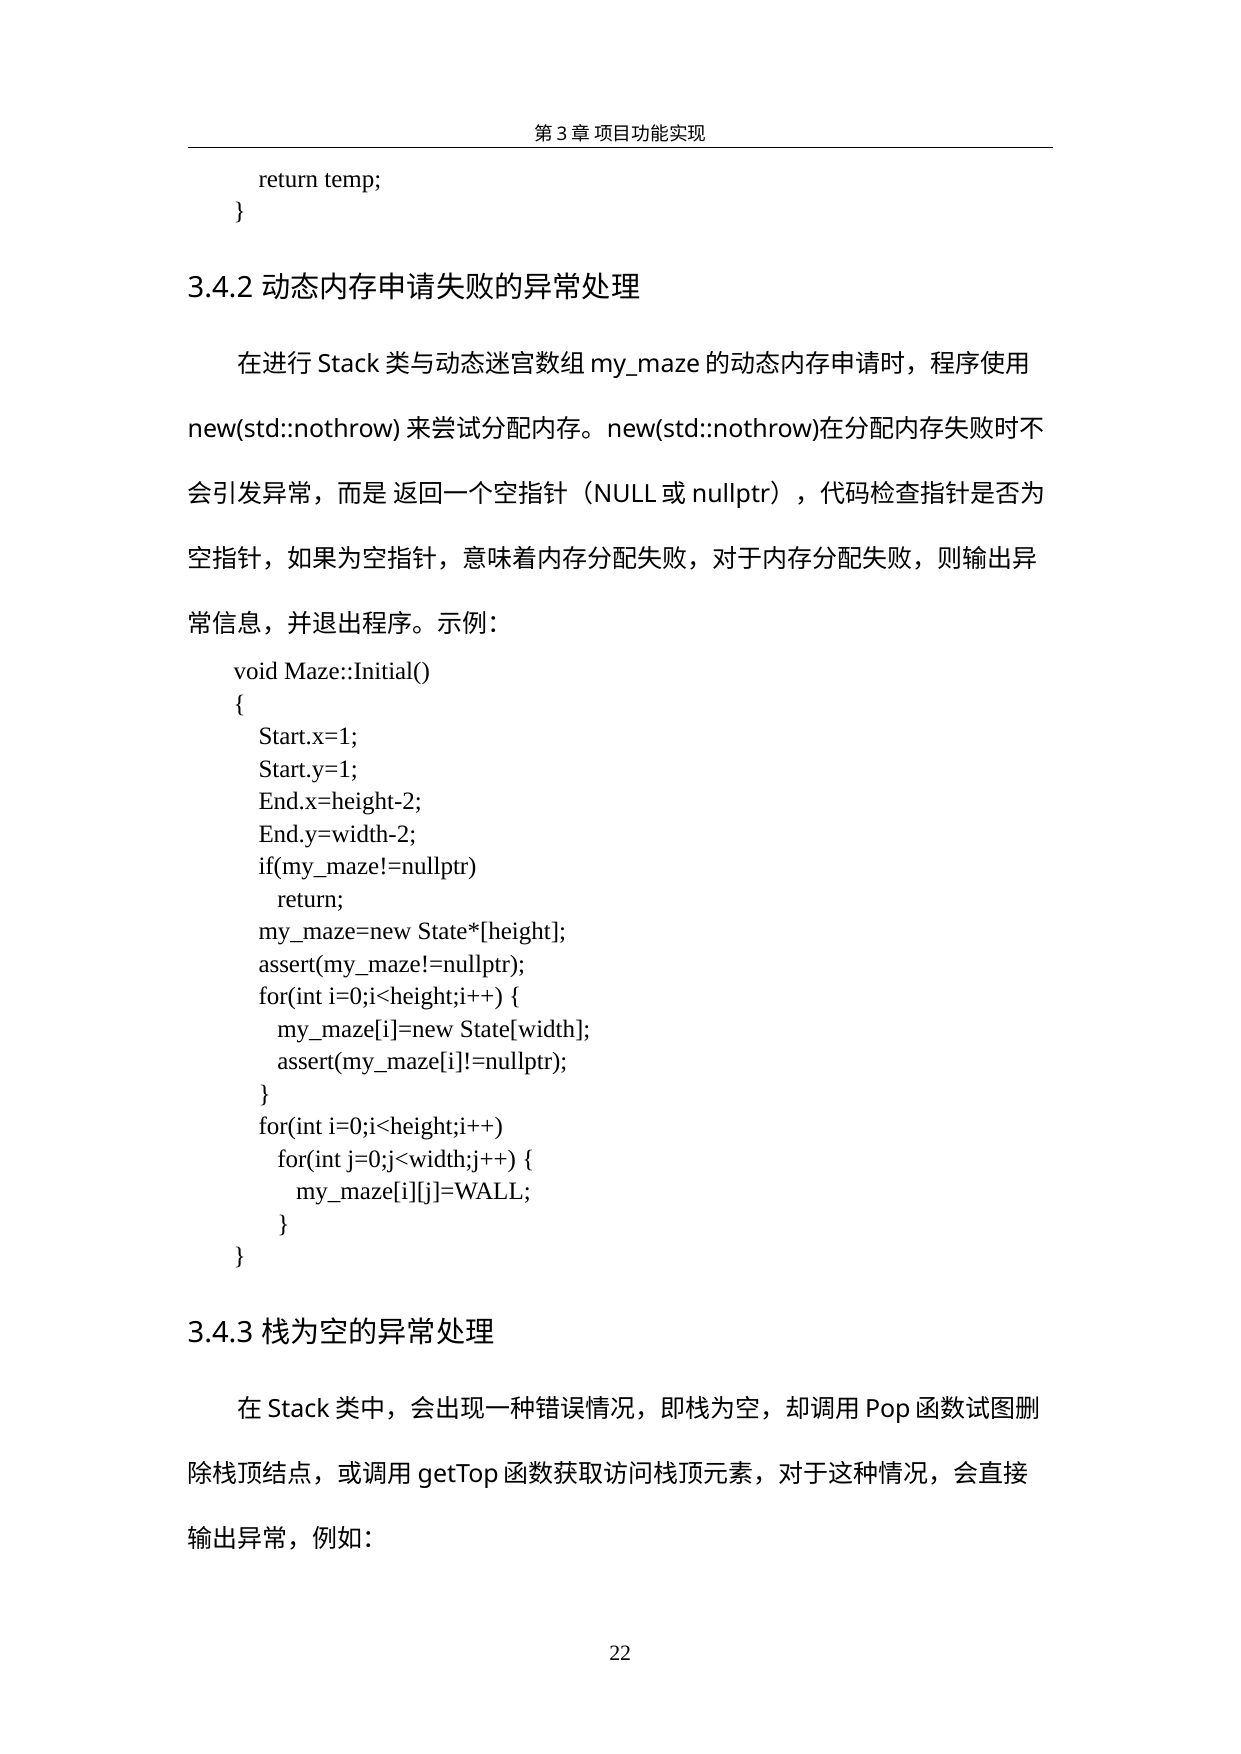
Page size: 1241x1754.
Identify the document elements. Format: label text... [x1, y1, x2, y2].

text 在进行Stack类与动态迷宫数组my_maze的动态内存申请时，程序使用new(std::nothrow) 来尝试分配内存。new(std::nothrow)在分配内存失败时不会引发异常，而是 返回一个空指针（NULL或nullptr），代码检查指针是否为空指针，如果为空指针，意味着内存分配失败，对于内存分配失败，则输出异常信息，并退出程序。示例： [187, 329, 1053, 654]
text void Maze::Initial() { Start.x=1; Start.y=1; End.x=height-2; End.y=width-2; if(my_maze!=nullptr) return; my_maze=new State*[height]; assert(my_maze!=nullptr); for(int i=0;i<height;i++) { my_maze[i]=new State[width]; assert(my_maze[i]!=nullptr); } for(int i=0;i<height;i++) for(int j=0;j<width;j++) { my_maze[i][j]=WALL; } } [233, 654, 1053, 1272]
text 3.4.2 动态内存申请失败的异常处理 [187, 252, 1053, 317]
text 在Stack类中，会出现一种错误情况，即栈为空，却调用Pop函数试图删除栈顶结点，或调用getTop函数获取访问栈顶元素，对于这种情况，会直接输出异常，例如： [187, 1374, 1053, 1569]
text 3.4.3 栈为空的异常处理 [187, 1297, 1053, 1362]
